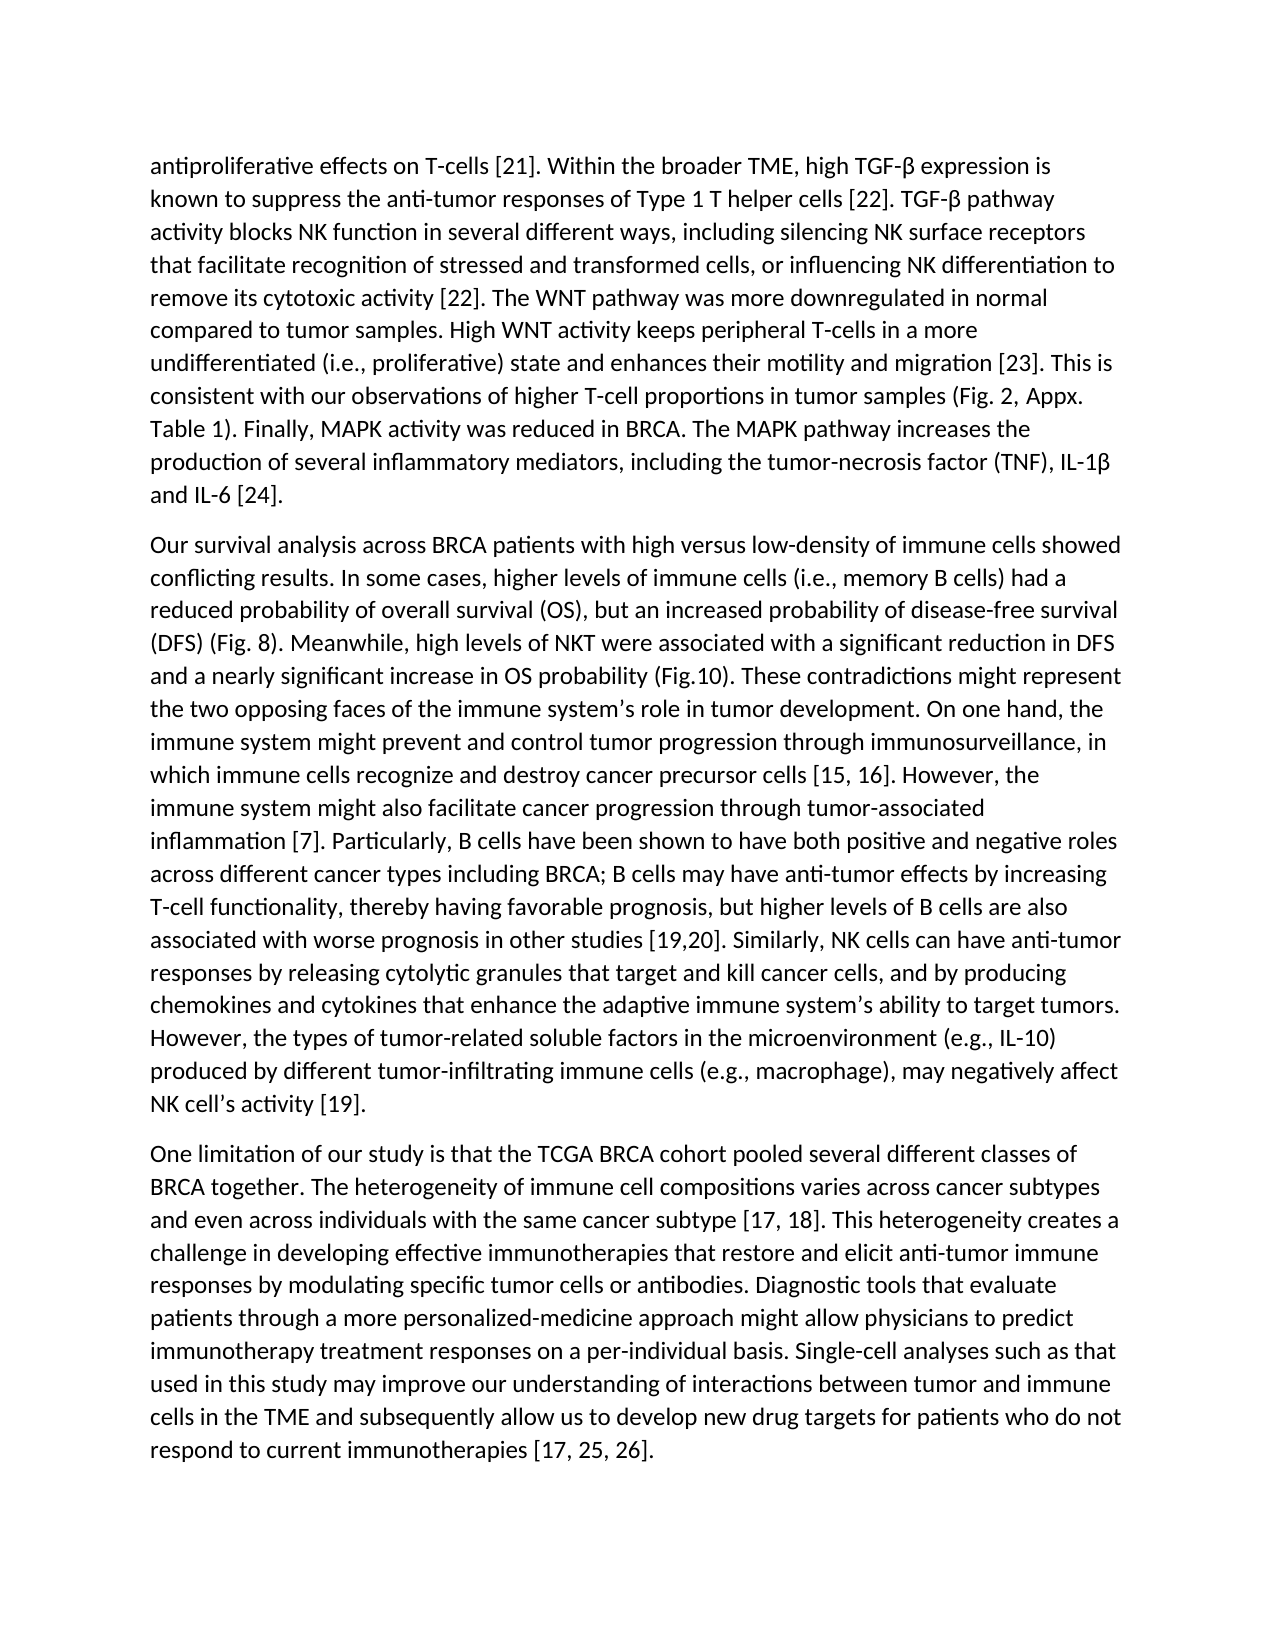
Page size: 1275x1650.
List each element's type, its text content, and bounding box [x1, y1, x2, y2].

text Our survival analysis across BRCA patients with high versus low-density of immune cells showed conflicting results. In some cases, higher levels of immune cells (i.e., memory B cells) had a reduced probability of overall survival (OS), but an increased probability of disease-free survival (DFS) (Fig. 8). Meanwhile, high levels of NKT were associated with a significant reduction in DFS and a nearly significant increase in OS probability (Fig.10). These contradictions might represent the two opposing faces of the immune system’s role in tumor development. On one hand, the immune system might prevent and control tumor progression through immunosurveillance, in which immune cells recognize and destroy cancer precursor cells [15, 16]. However, the immune system might also facilitate cancer progression through tumor-associated inflammation [7]. Particularly, B cells have been shown to have both positive and negative roles across different cancer types including BRCA; B cells may have anti-tumor effects by increasing T-cell functionality, thereby having favorable prognosis, but higher levels of B cells are also associated with worse prognosis in other studies [19,20]. Similarly, NK cells can have anti-tumor responses by releasing cytolytic granules that target and kill cancer cells, and by producing chemokines and cytokines that enhance the adaptive immune system’s ability to target tumors. However, the types of tumor-related soluble factors in the microenvironment (e.g., IL-10) produced by different tumor-infiltrating immune cells (e.g., macrophage), may negatively affect NK cell’s activity [19]. [150, 529, 1125, 1119]
text One limitation of our study is that the TCGA BRCA cohort pooled several different classes of BRCA together. The heterogeneity of immune cell compositions varies across cancer subtypes and even across individuals with the same cancer subtype [17, 18]. This heterogeneity creates a challenge in developing effective immunotherapies that restore and elicit anti-tumor immune responses by modulating specific tumor cells or antibodies. Diagnostic tools that evaluate patients through a more personalized-medicine approach might allow physicians to predict immunotherapy treatment responses on a per-individual basis. Single-cell analyses such as that used in this study may improve our understanding of interactions between tumor and immune cells in the TME and subsequently allow us to develop new drug targets for patients who do not respond to current immunotherapies [17, 25, 26]. [150, 1138, 1125, 1465]
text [150, 150, 1125, 510]
